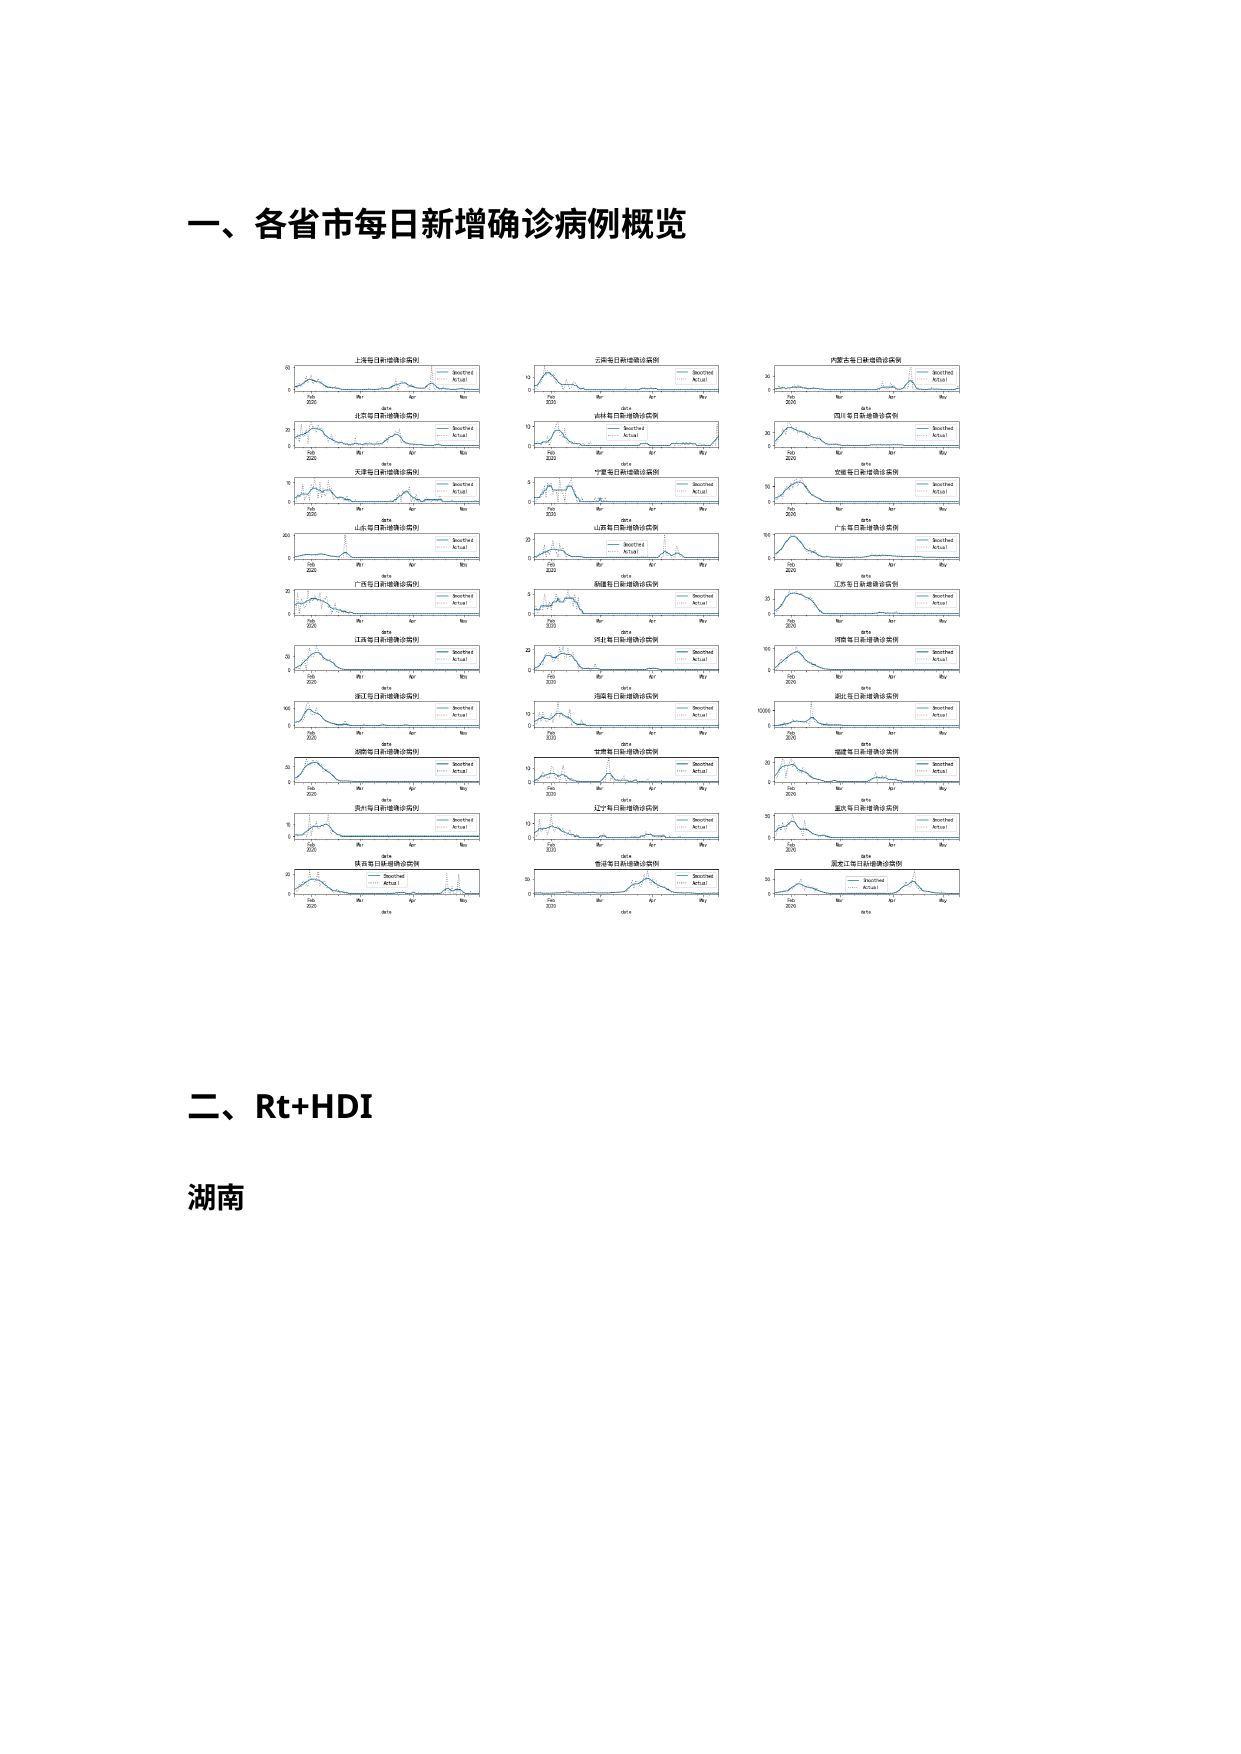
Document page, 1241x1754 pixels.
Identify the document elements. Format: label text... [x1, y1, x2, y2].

picture [187, 281, 1044, 982]
text 一、各省市每日新增确诊病例概览 [187, 189, 1053, 254]
text 二、Rt+HDI [187, 1071, 1053, 1136]
text 湖南 [187, 1163, 1053, 1228]
